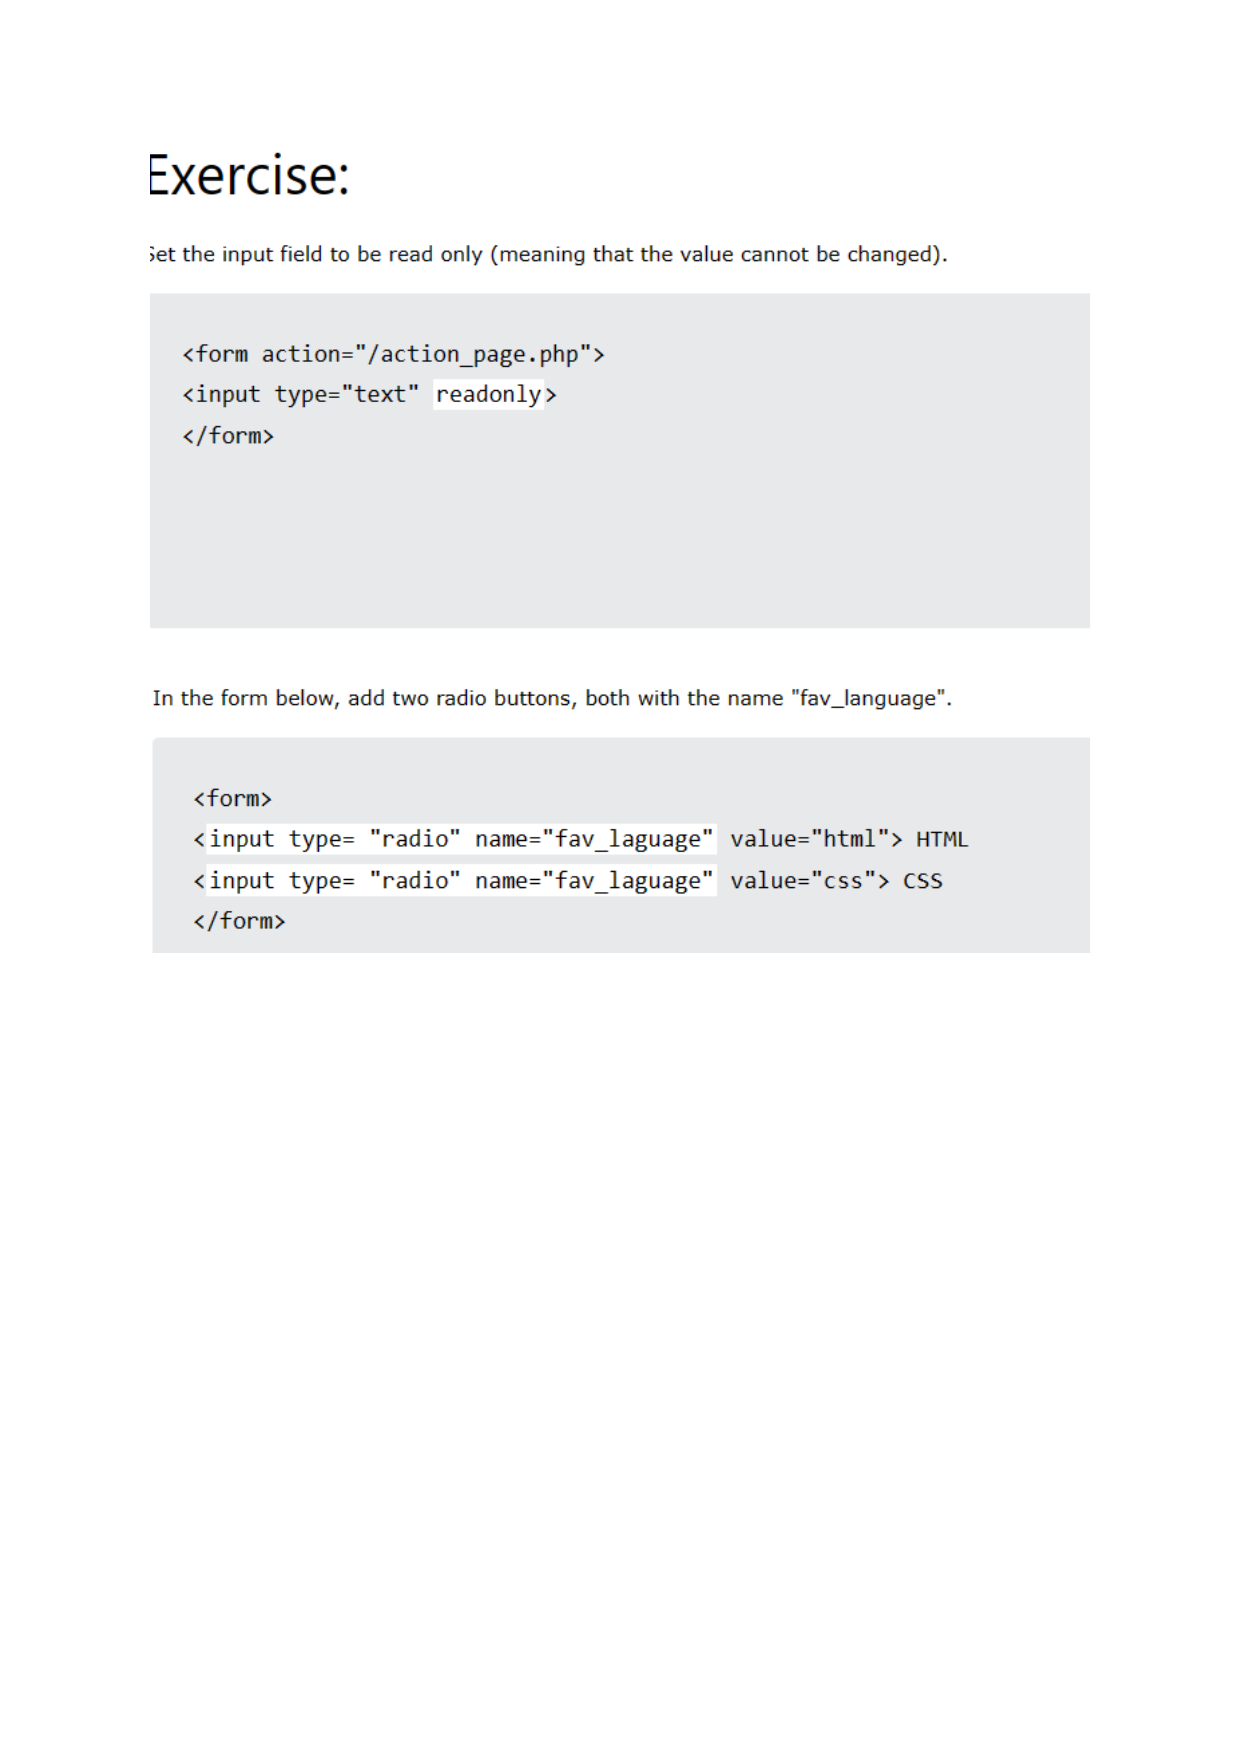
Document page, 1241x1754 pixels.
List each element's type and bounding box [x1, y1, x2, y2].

picture [150, 150, 1091, 639]
picture [150, 657, 1091, 953]
